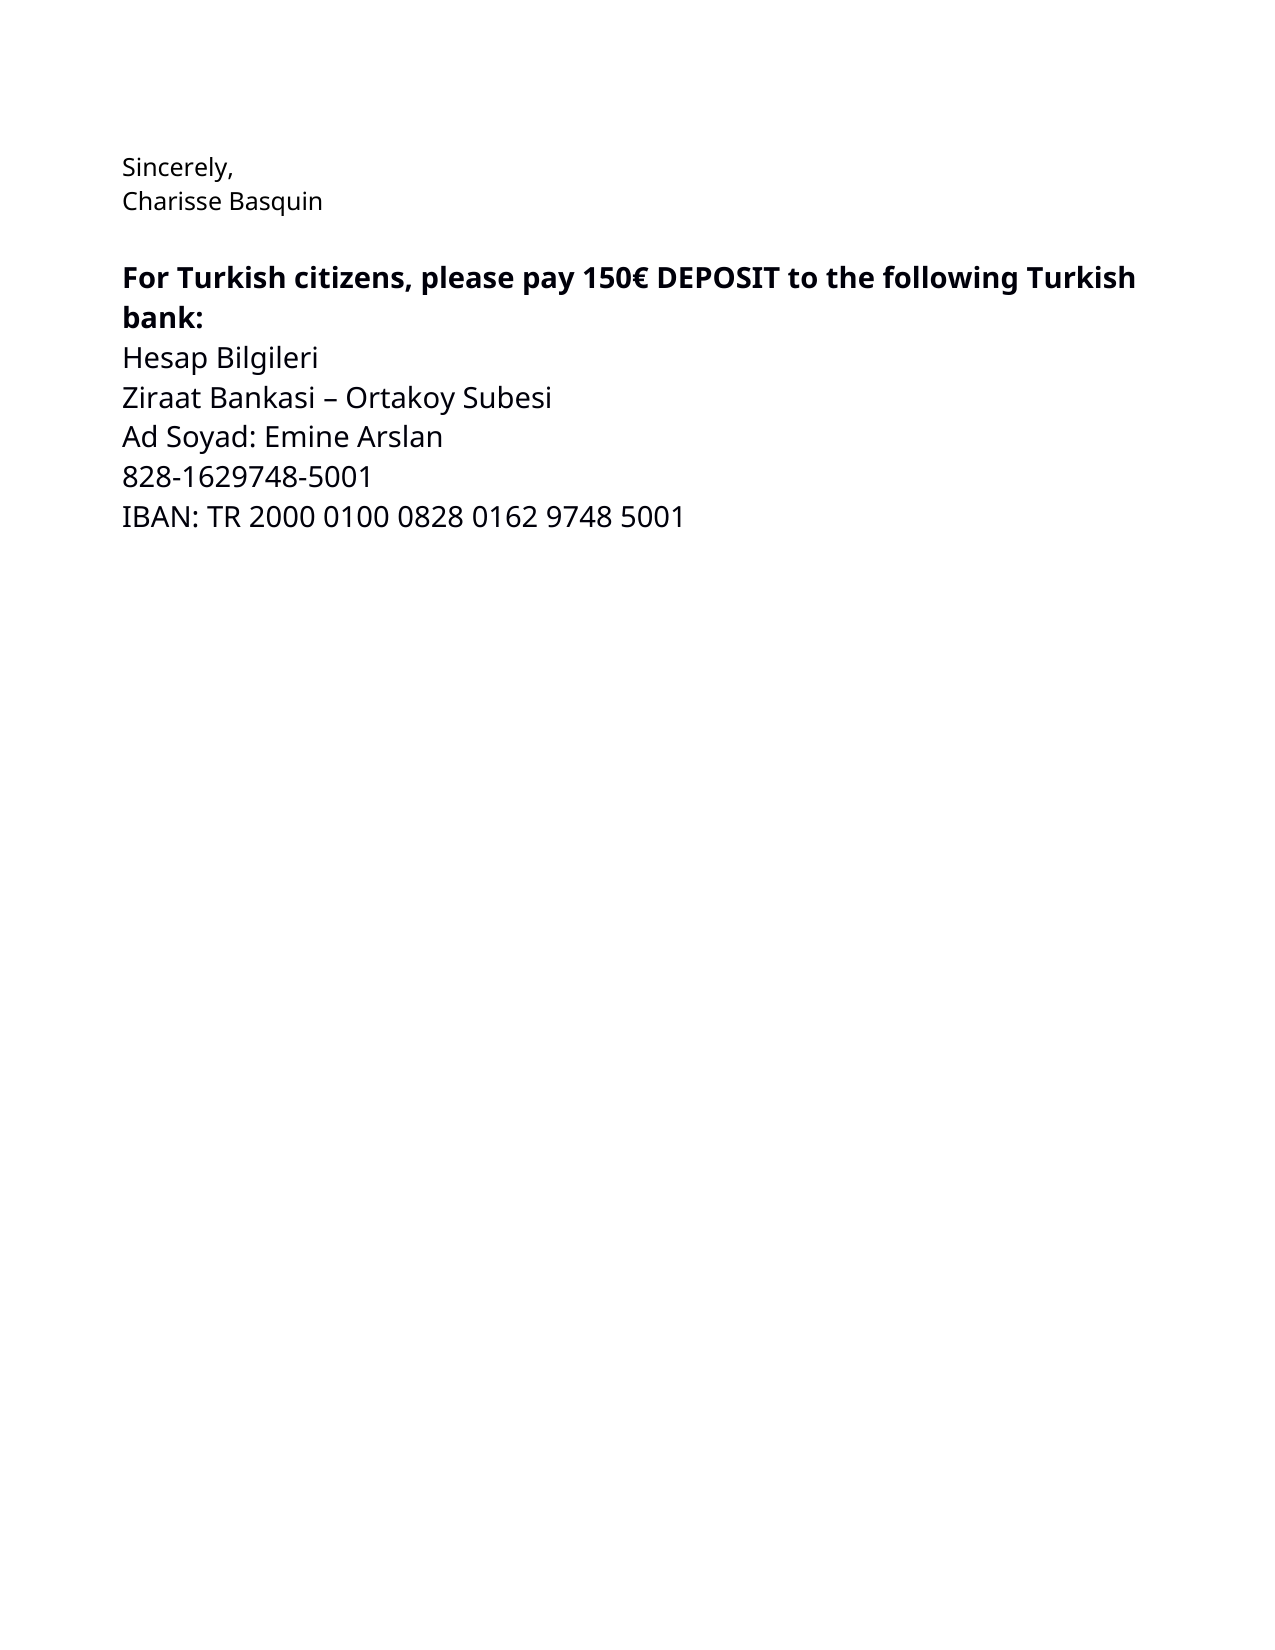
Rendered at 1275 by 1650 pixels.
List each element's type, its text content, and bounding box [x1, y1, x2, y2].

text 828-1629748-5001 [122, 456, 1153, 496]
text Ad Soyad: Emine Arslan [122, 417, 1153, 456]
text IBAN: TR 2000 0100 0828 0162 9748 5001 [122, 496, 1153, 536]
text Ziraat Bankasi – Ortakoy Subesi [122, 377, 1153, 417]
text Hesap Bilgileri [122, 337, 1153, 377]
text Sincerely, [122, 150, 1153, 184]
text Charisse Basquin [122, 184, 1153, 218]
text For Turkish citizens, please pay 150€ DEPOSIT to the following Turkish bank: [122, 258, 1153, 337]
